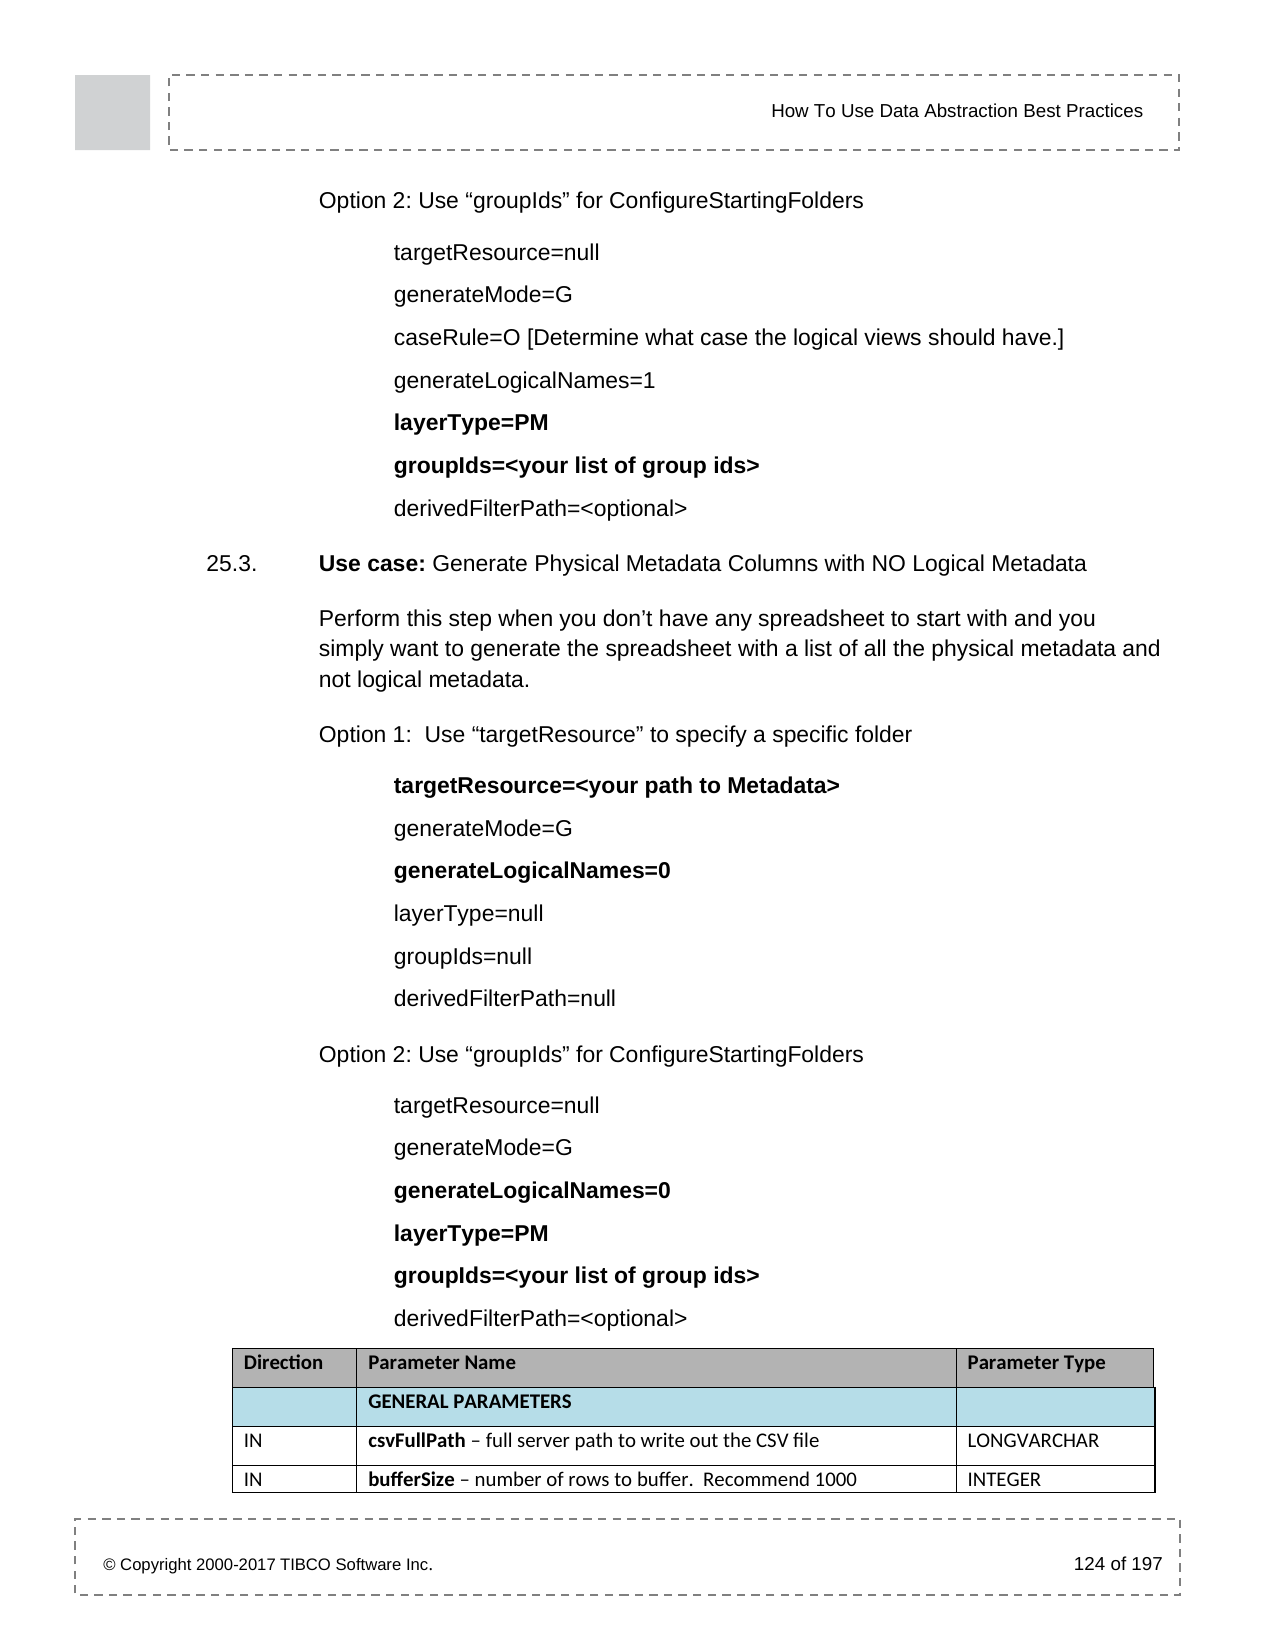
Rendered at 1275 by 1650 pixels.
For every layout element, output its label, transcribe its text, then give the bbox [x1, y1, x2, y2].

text targetResource=null [394, 238, 1161, 265]
text derivedFilterPath=<optional> [394, 495, 1161, 521]
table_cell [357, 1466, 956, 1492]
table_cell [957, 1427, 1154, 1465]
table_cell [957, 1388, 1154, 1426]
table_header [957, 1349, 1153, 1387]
text layerType=PM [394, 1220, 1161, 1246]
text generateMode=G [394, 281, 1161, 308]
text generateLogicalNames=0 [394, 1177, 1161, 1203]
text derivedFilterPath=<optional> [394, 1305, 1161, 1332]
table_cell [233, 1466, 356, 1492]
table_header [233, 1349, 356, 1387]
text generateMode=G [394, 1134, 1161, 1161]
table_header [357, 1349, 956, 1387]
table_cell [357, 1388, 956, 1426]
text Option 2: Use “groupIds” for ConfigureStartingFolders [319, 1041, 1161, 1067]
text targetResource=<your path to Metadata> [394, 772, 1161, 798]
text targetResource=null [394, 1092, 1161, 1118]
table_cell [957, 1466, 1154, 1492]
text Perform this step when you don’t have any spreadsheet to start with and you simply want to generate the spreadsheet with a list of all the physical metadata and not logical metadata. [319, 605, 1161, 692]
list Use case: Generate Physical Metadata Columns with NO Logical Metadata [206, 550, 1161, 576]
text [394, 324, 1161, 350]
text groupIds=null [394, 943, 1161, 969]
text groupIds=<your list of group ids> [394, 1262, 1161, 1289]
text layerType=null [394, 900, 1161, 926]
text generateMode=G [394, 814, 1161, 841]
text generateLogicalNames=0 [394, 857, 1161, 884]
text layerType=PM [394, 409, 1161, 436]
text generateLogicalNames=1 [394, 367, 1161, 393]
text Option 1: Use “targetResource” to specify a specific folder [319, 721, 1161, 747]
text Option 2: Use “groupIds” for ConfigureStartingFolders [319, 187, 1161, 214]
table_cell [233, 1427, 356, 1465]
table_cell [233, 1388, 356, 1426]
text groupIds=<your list of group ids> [394, 452, 1161, 478]
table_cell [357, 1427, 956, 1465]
text derivedFilterPath=null [394, 985, 1161, 1012]
